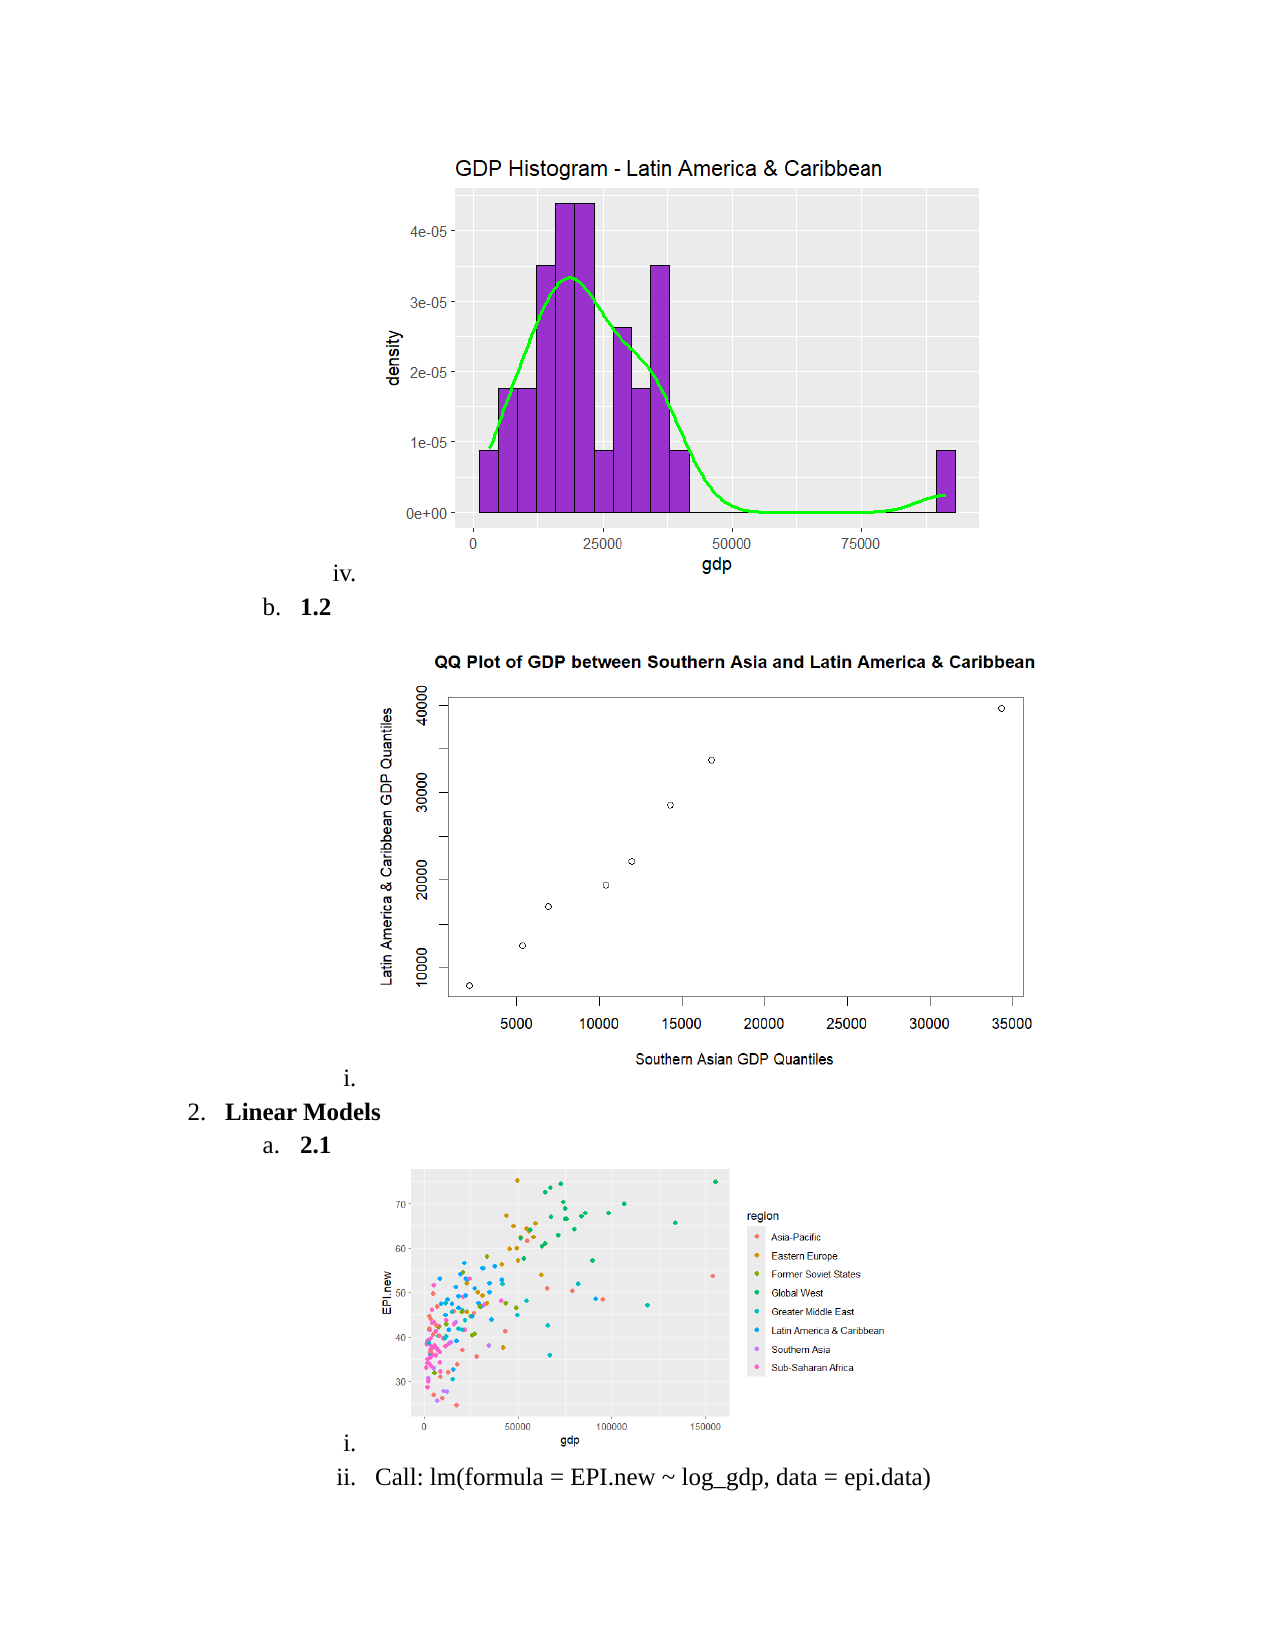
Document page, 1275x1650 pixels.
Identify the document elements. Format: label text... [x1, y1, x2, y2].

list 1.2 [262, 592, 1125, 621]
list Linear Models [187, 1097, 1125, 1126]
picture [375, 150, 988, 582]
picture [375, 1163, 896, 1452]
list 2.1 [262, 1130, 1125, 1159]
picture [375, 625, 1060, 1087]
list Call: lm(formula = EPI.new ~ log_gdp, data = epi.data) [356, 1462, 1125, 1491]
